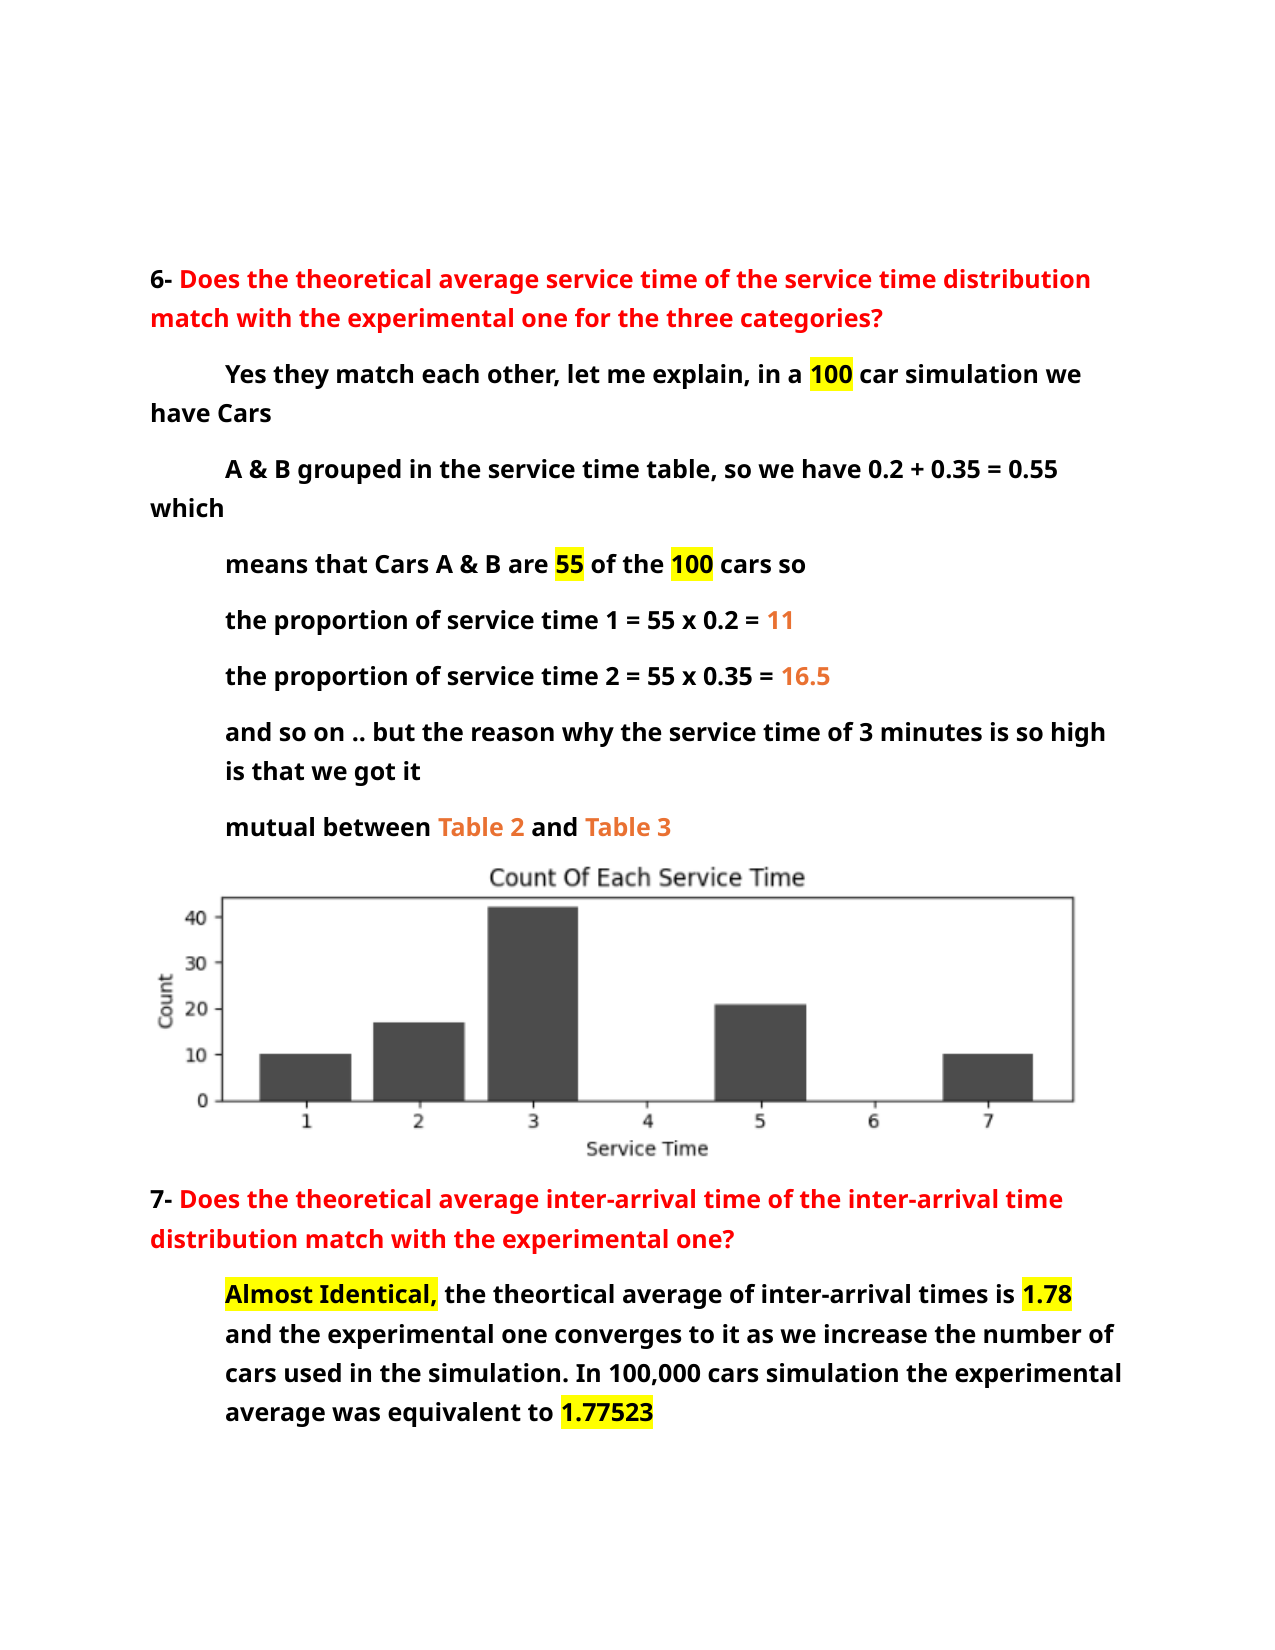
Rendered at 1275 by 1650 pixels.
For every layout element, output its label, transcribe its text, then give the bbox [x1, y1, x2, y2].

text means that Cars A & B are 55 of the 100 cars so [584, 547, 671, 581]
text Yes they match each other, let me explain, in a 100 car simulation we have Cars [150, 357, 1125, 430]
text and so on .. but the reason why the service time of 3 minutes is so high is that we got it [225, 714, 1125, 787]
picture [150, 865, 1102, 1161]
text 7- Does the theoretical average inter-arrival time of the inter-arrival time distribution match with the experimental one? [150, 1182, 1125, 1255]
text mutual between Table 2 and Table 3 [150, 809, 1125, 843]
text Almost Identical, the theortical average of inter-arrival times is 1.78 and the experimental one converges to it as we increase the number of cars used in the simulation. In 100,000 cars simulation the experimental average was equivalent to 1.77523 [225, 1277, 1125, 1429]
text 6- Does the theoretical average service time of the service time distribution match with the experimental one for the three categories? [150, 262, 1125, 335]
text means that Cars A & B are 55 of the 100 cars so [150, 547, 555, 581]
text the proportion of service time 2 = 55 x 0.35 = 16.5 [150, 658, 1125, 692]
text means that Cars A & B are 55 of the 100 cars so [713, 547, 1125, 581]
text the proportion of service time 1 = 55 x 0.2 = 11 [150, 602, 1125, 637]
text A & B grouped in the service time table, so we have 0.2 + 0.35 = 0.55 which [150, 452, 1125, 525]
